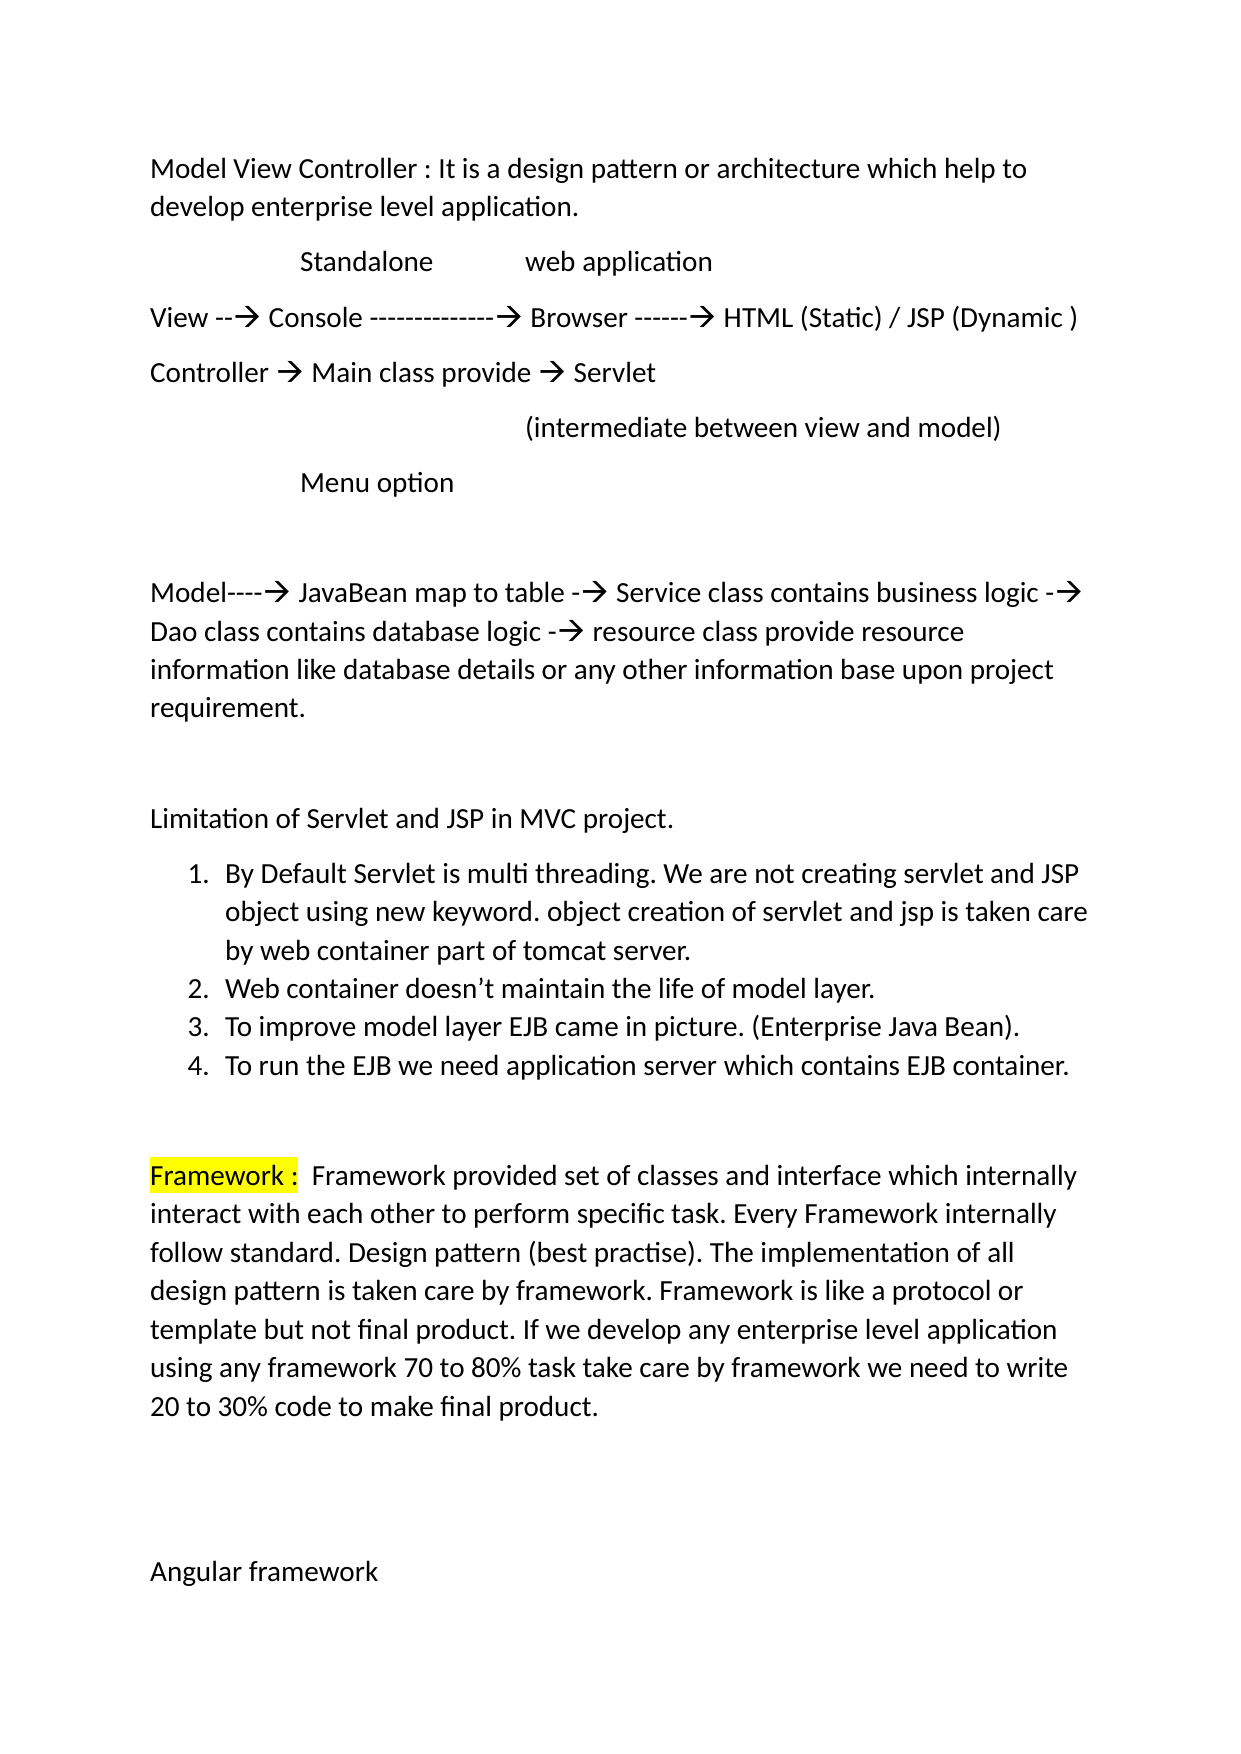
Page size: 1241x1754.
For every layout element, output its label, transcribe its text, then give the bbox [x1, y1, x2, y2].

list To improve model layer EJB came in picture. (Enterprise Java Bean). [187, 1008, 1090, 1044]
text Framework : Framework provided set of classes and interface which internally interact with each other to perform specific task. Every Framework internally follow standard. Design pattern (best practise). The implementation of all design pattern is taken care by framework. Framework is like a protocol or template but not final product. If we develop any enterprise level application using any framework 70 to 80% task take care by framework we need to write 20 to 30% code to make final product. [150, 1157, 1090, 1423]
list Web container doesn’t maintain the life of model layer. [187, 970, 1090, 1006]
text Standalone web application [150, 243, 1090, 279]
text Menu option [150, 464, 1090, 499]
text View -- Console -------------- Browser ------ HTML (Static) / JSP (Dynamic ) [150, 299, 1090, 334]
text Limitation of Servlet and JSP in MVC project. [150, 800, 1090, 835]
list By Default Servlet is multi threading. We are not creating servlet and JSP object using new keyword. object creation of servlet and jsp is taken care by web container part of tomcat server. [187, 855, 1090, 967]
text Model---- JavaBean map to table - Service class contains business logic - Dao class contains database logic - resource class provide resource information like database details or any other information base upon project requirement. [150, 574, 1090, 725]
list To run the EJB we need application server which contains EJB container. [187, 1047, 1090, 1083]
text Controller Main class provide Servlet [150, 354, 1090, 389]
text Angular framework [150, 1553, 1090, 1589]
text (intermediate between view and model) [450, 409, 1090, 444]
text Model View Controller : It is a design pattern or architecture which help to develop enterprise level application. [150, 150, 1090, 224]
